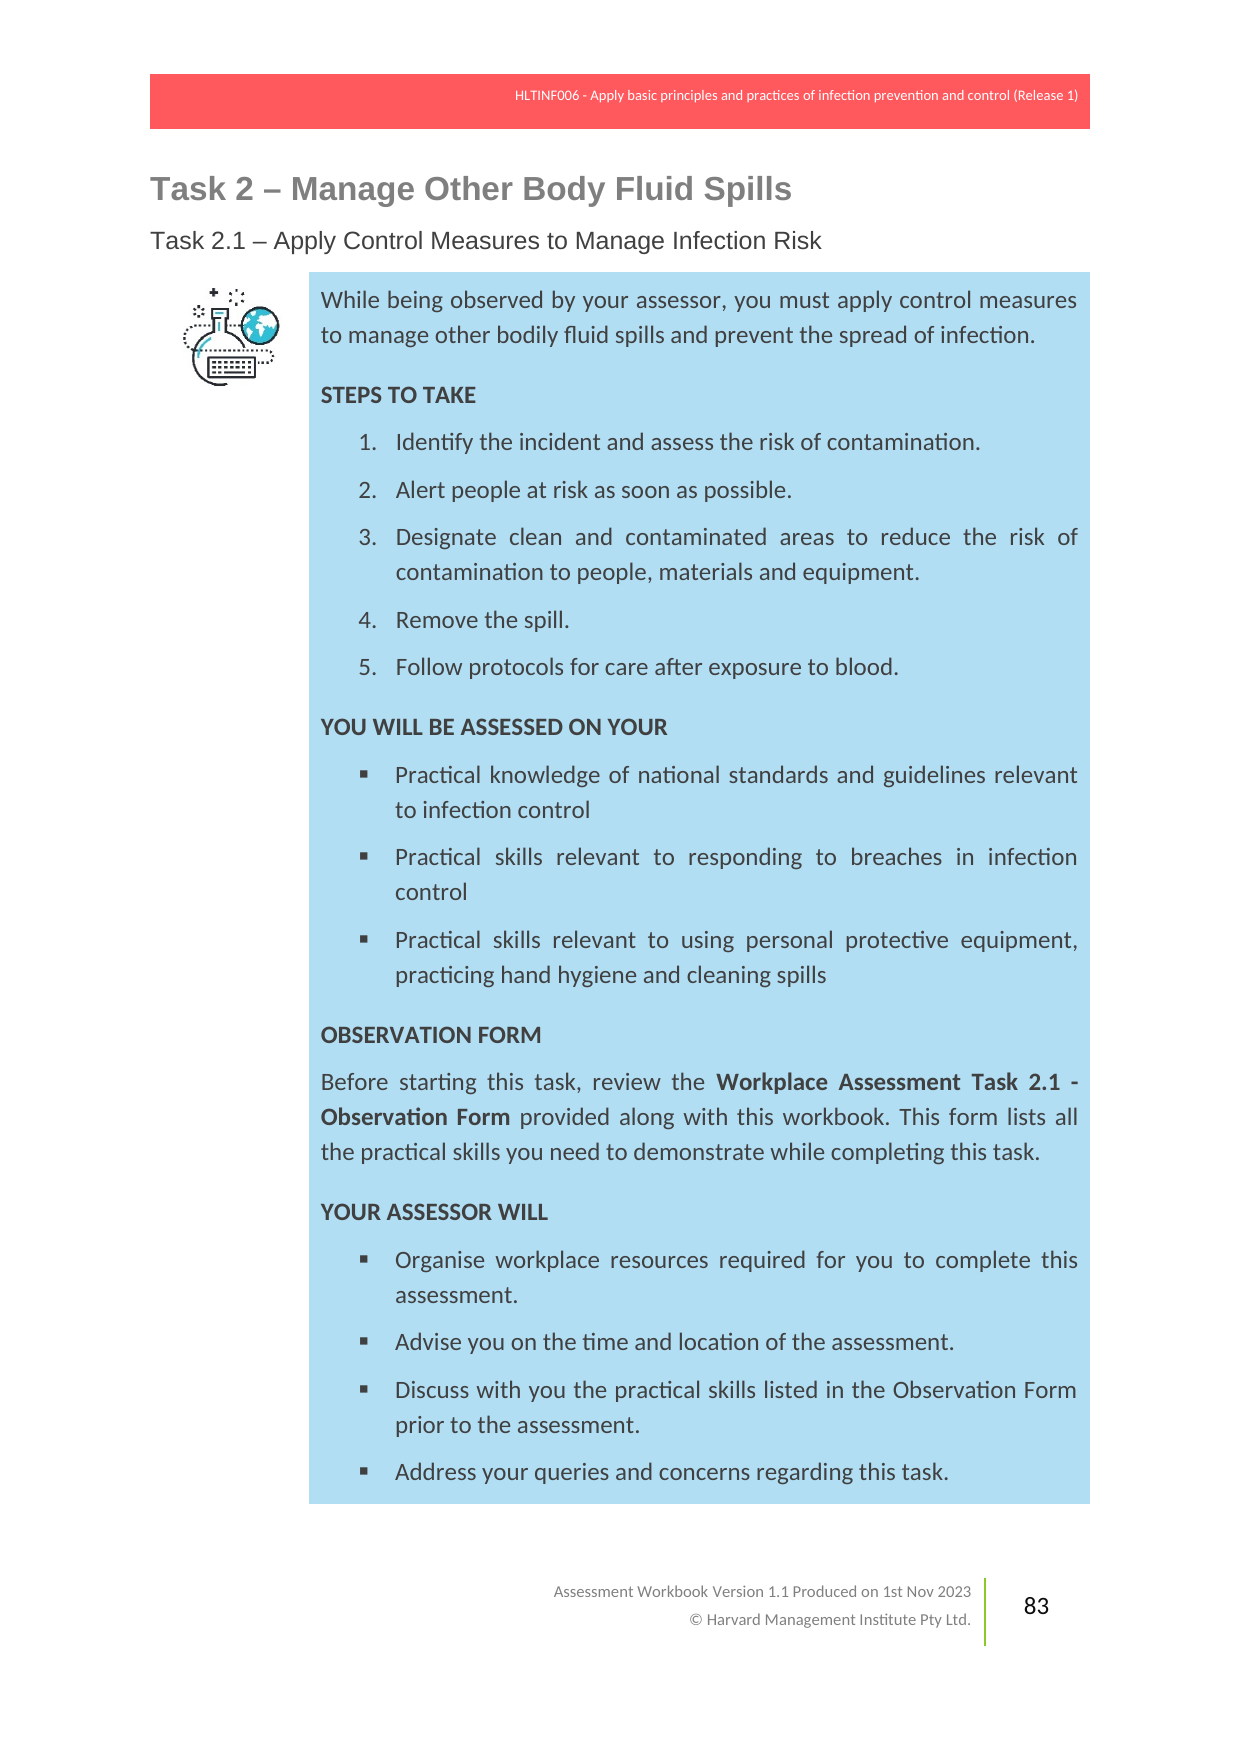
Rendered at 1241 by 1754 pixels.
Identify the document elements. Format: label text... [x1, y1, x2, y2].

picture [173, 284, 286, 401]
subtitle Task 2 – Manage Other Body Fluid Spills [150, 169, 1090, 208]
table_header [150, 272, 309, 1504]
subtitle Task 2.1 – Apply Control Measures to Manage Infection Risk [150, 226, 1090, 255]
table_header While being observed by your assessor, you must apply control measures to manage other bodily fluid spills and prevent the spread of infection. STEPS TO TAKE Identify the incident and assess the risk of contamination. Alert people at risk as soon as possible. Designate clean and contaminated areas to reduce the risk of contamination to people, materials and equipment. Remove the spill. Follow protocols for care after exposure to blood. YOU WILL BE ASSESSED ON YOUR Practical knowledge of national standards and guidelines relevant to infection control Practical skills relevant to responding to breaches in infection control Practical skills relevant to using personal protective equipment, practicing hand hygiene and cleaning spills OBSERVATION FORM Before starting this task, review the Workplace Assessment Task 2.1 - Observation Form provided along with this workbook. This form lists all the practical skills you need to demonstrate while completing this task. YOUR ASSESSOR WILL Organise workplace resources required for you to complete this assessment. Advise you on the time and location of the assessment. Discuss with you the practical skills listed in the Observation Form prior to the assessment. Address your queries and concerns regarding this task. [309, 272, 1090, 1504]
